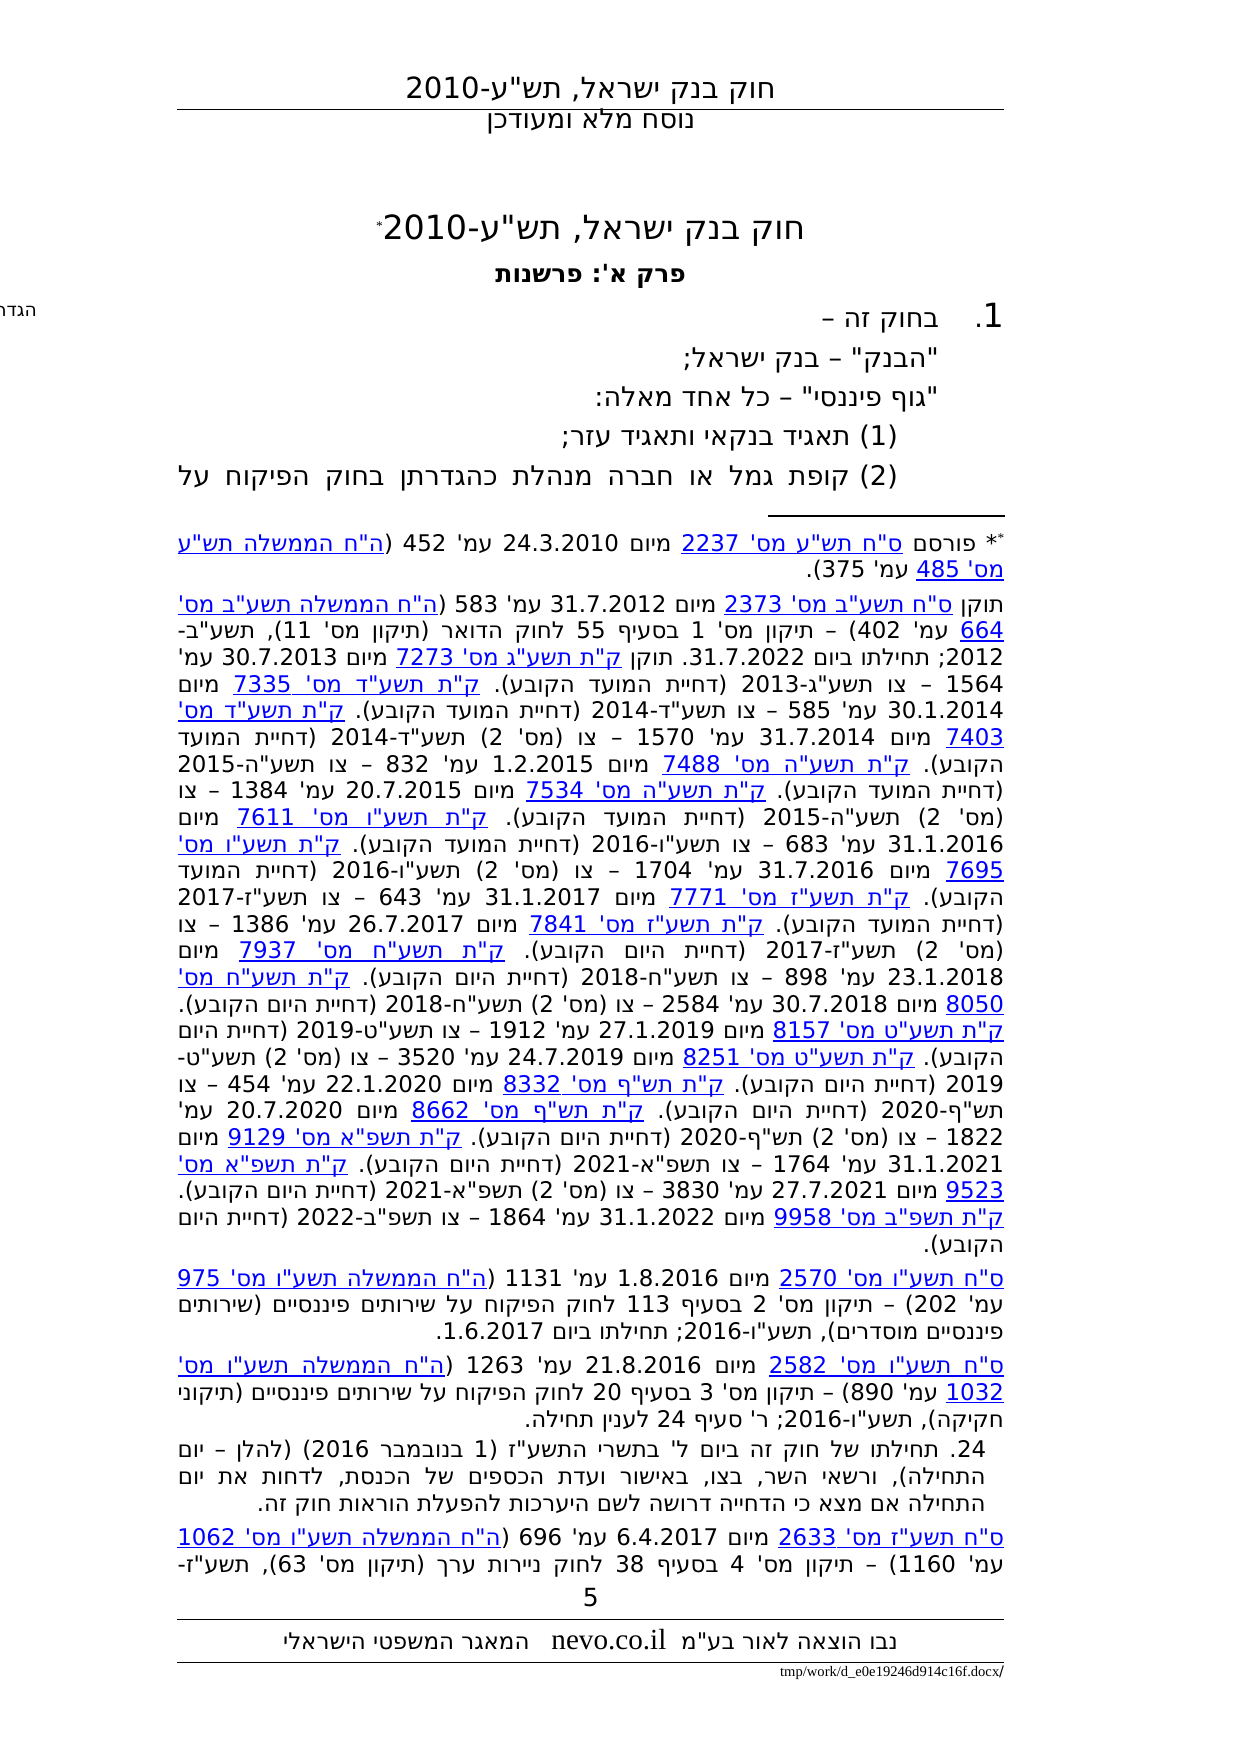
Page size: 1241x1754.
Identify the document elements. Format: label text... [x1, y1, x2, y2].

text פרק א': פרשנות [177, 259, 1004, 289]
text "גוף פיננסי" – כל אחד מאלה: [177, 382, 1004, 413]
text "הבנק" – בנק ישראל; [177, 343, 1004, 374]
text 1. בחוק זה – [177, 296, 1004, 335]
text (2) קופת גמל או חברה מנהלת כהגדרתן בחוק הפיקוח על שירותים פיננסיים (קופות גמל), התשס"ה-2005; [177, 460, 898, 491]
text חוק בנק ישראל, תש"ע-2010* [177, 208, 1004, 247]
text (1) תאגיד בנקאי ותאגיד עזר; [177, 421, 898, 452]
